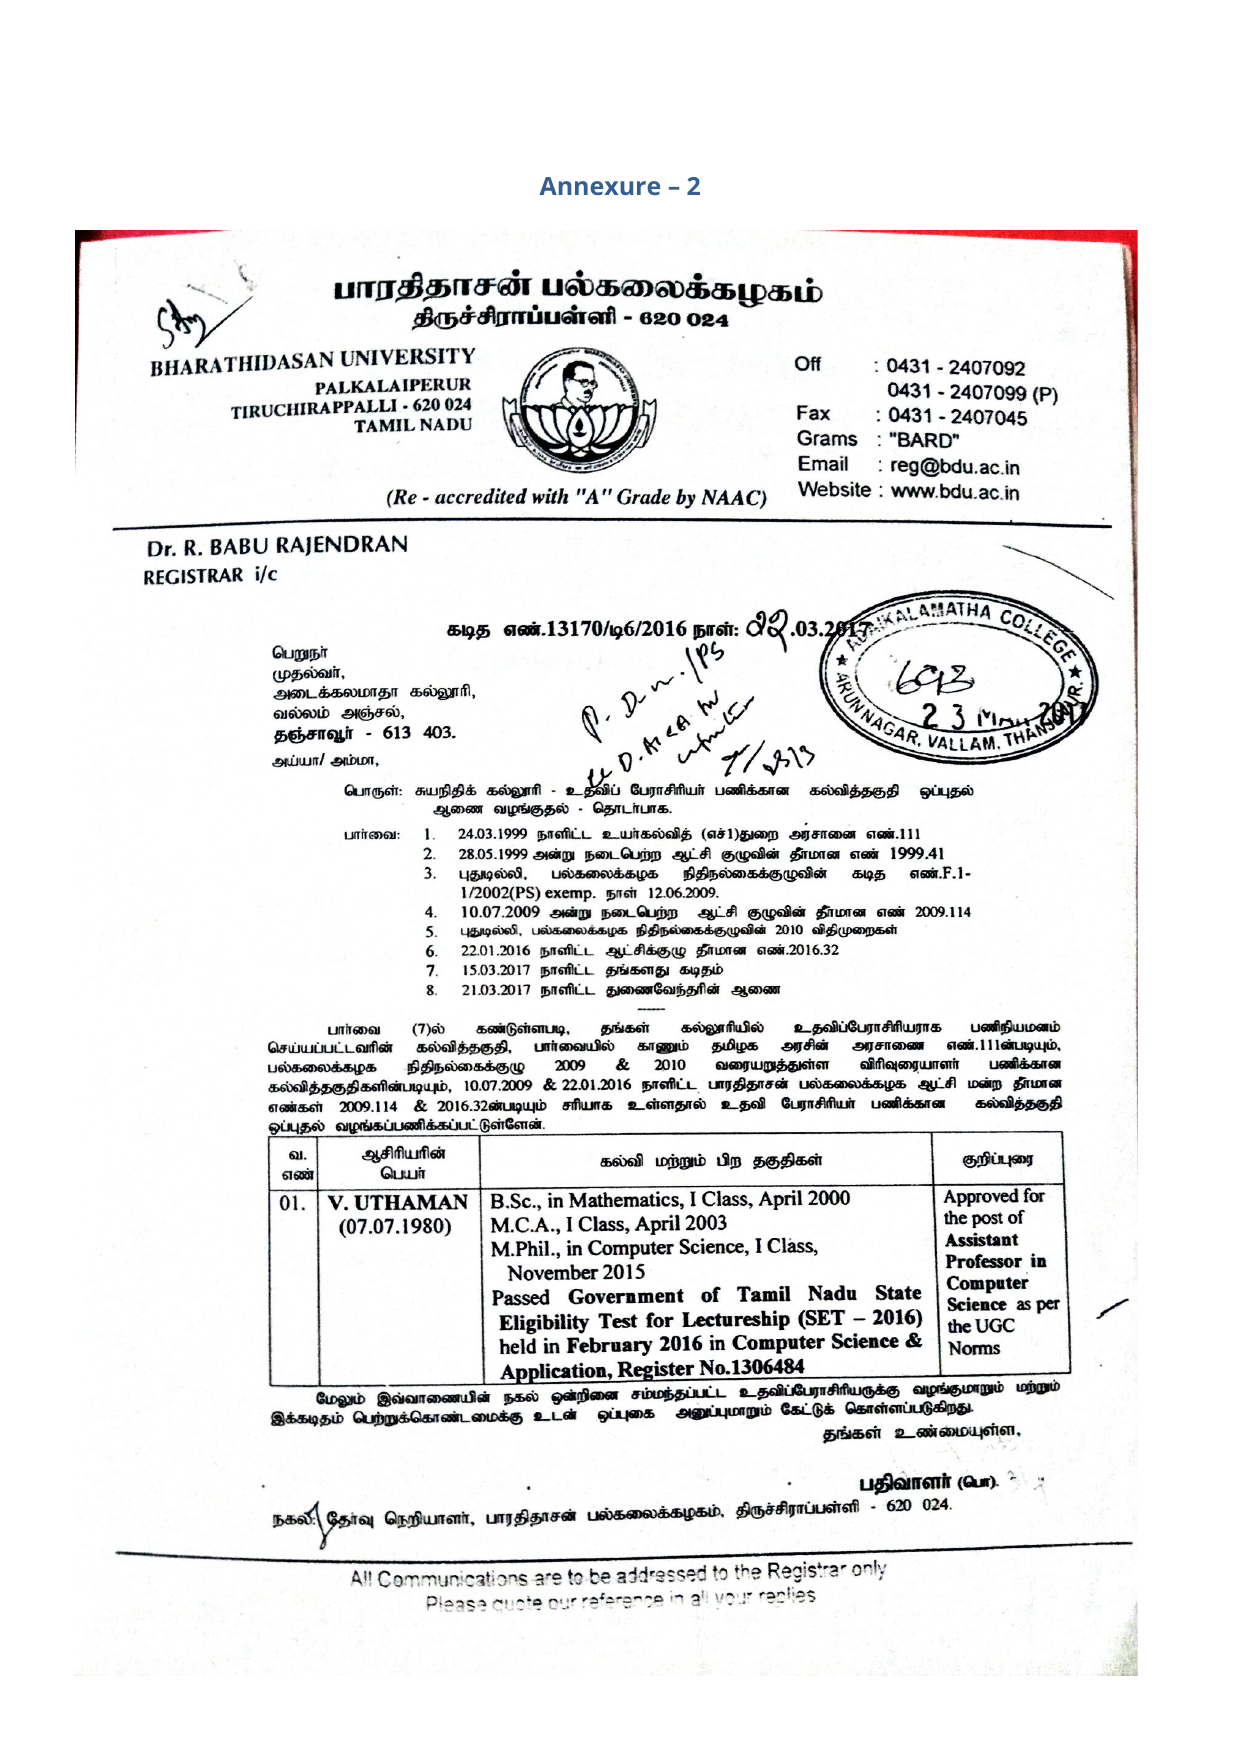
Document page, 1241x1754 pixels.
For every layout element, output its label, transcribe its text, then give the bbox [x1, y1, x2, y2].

subtitle Annexure – 2 [75, 169, 1165, 203]
picture [75, 230, 1138, 1676]
